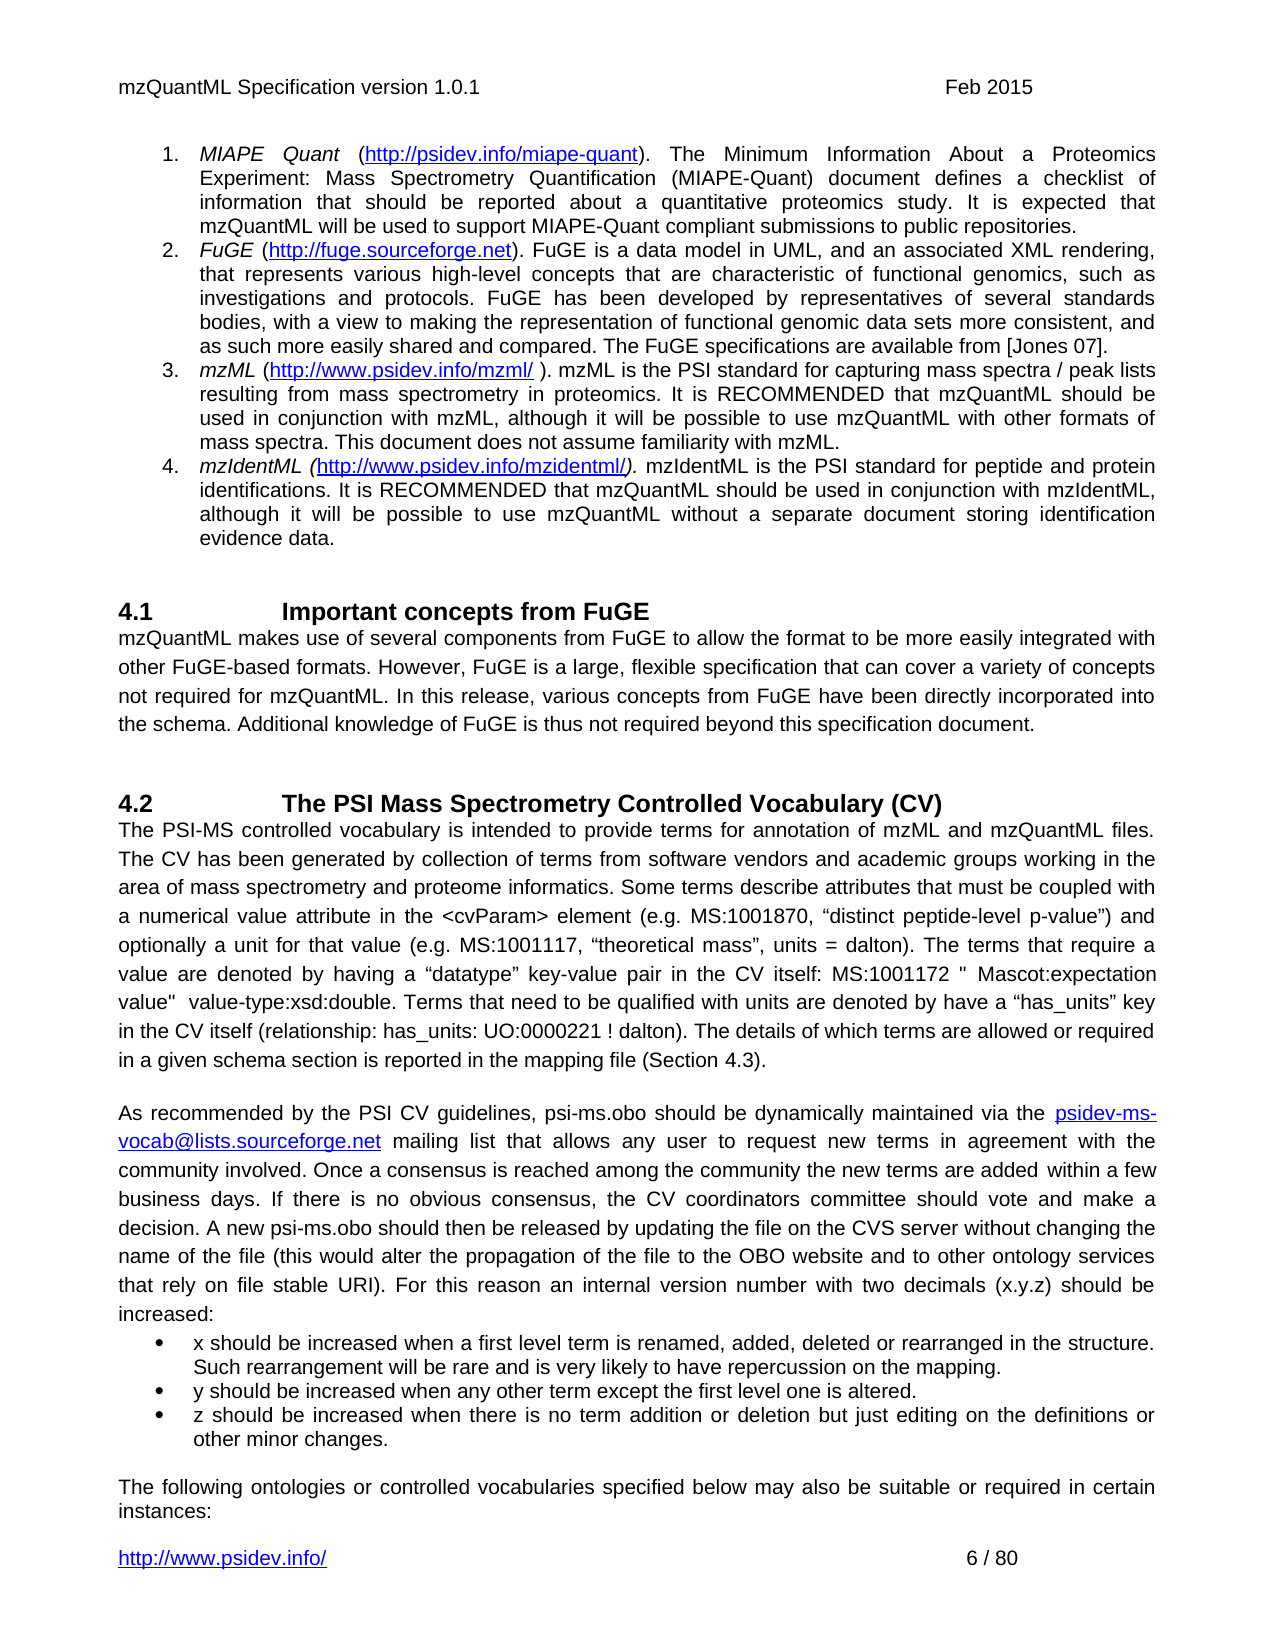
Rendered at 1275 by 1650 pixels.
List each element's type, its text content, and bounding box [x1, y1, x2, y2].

list y should be increased when any other term except the first level one is altered. [156, 1378, 1157, 1402]
list mzML (http://www.psidev.info/mzml/ ). mzML is the PSI standard for capturing mass spectra / peak lists resulting from mass spectrometry in proteomics. It is RECOMMENDED that mzQuantML should be used in conjunction with mzML, although it will be possible to use mzQuantML with other formats of mass spectra. This document does not assume familiarity with mzML. [162, 358, 1157, 453]
text The following ontologies or controlled vocabularies specified below may also be suitable or required in certain instances: [118, 1474, 1157, 1522]
subtitle Important concepts from FuGE [118, 597, 1157, 626]
list mzIdentML (http://www.psidev.info/mzidentml/). mzIdentML is the PSI standard for peptide and protein identifications. It is RECOMMENDED that mzQuantML should be used in conjunction with mzIdentML, although it will be possible to use mzQuantML without a separate document storing identification evidence data. [162, 453, 1157, 549]
list x should be increased when a first level term is renamed, added, deleted or rearranged in the structure. Such rearrangement will be rare and is very likely to have repercussion on the mapping. [156, 1330, 1157, 1378]
list MIAPE Quant (http://psidev.info/miape-quant). The Minimum Information About a Proteomics Experiment: Mass Spectrometry Quantification (MIAPE-Quant) document defines a checklist of information that should be reported about a quantitative proteomics study. It is expected that mzQuantML will be used to support MIAPE-Quant compliant submissions to public repositories. [162, 142, 1157, 238]
subtitle The PSI Mass Spectrometry Controlled Vocabulary (CV) [118, 789, 1157, 818]
text As recommended by the PSI CV guidelines, psi-ms.obo should be dynamically maintained via the psidev-ms-vocab@lists.sourceforge.net mailing list that allows any user to request new terms in agreement with the community involved. Once a consensus is reached among the community the new terms are added within a few business days. If there is no obvious consensus, the CV coordinators committee should vote and make a decision. A new psi-ms.obo should then be released by updating the file on the CVS server without changing the name of the file (this would alter the propagation of the file to the OBO website and to other ontology services that rely on file stable URI). For this reason an internal version number with two decimals (x.y.z) should be increased: [118, 1100, 1157, 1326]
list z should be increased when there is no term addition or deletion but just editing on the definitions or other minor changes. [156, 1402, 1157, 1451]
text The PSI-MS controlled vocabulary is intended to provide terms for annotation of mzML and mzQuantML files. The CV has been generated by collection of terms from software vendors and academic groups working in the area of mass spectrometry and proteome informatics. Some terms describe attributes that must be coupled with a numerical value attribute in the <cvParam> element (e.g. MS:1001870, “distinct peptide-level p-value”) and optionally a unit for that value (e.g. MS:1001117, “theoretical mass”, units = dalton). The terms that require a value are denoted by having a “datatype” key-value pair in the CV itself: MS:1001172 " Mascot:expectation value" value-type:xsd:double. Terms that need to be qualified with units are denoted by have a “has_units” key in the CV itself (relationship: has_units: UO:0000221 ! dalton). The details of which terms are allowed or required in a given schema section is reported in the mapping file (Section 4.3). [118, 818, 1157, 1072]
list FuGE (http://fuge.sourceforge.net). FuGE is a data model in UML, and an associated XML rendering, that represents various high-level concepts that are characteristic of functional genomics, such as investigations and protocols. FuGE has been developed by representatives of several standards bodies, with a view to making the representation of functional genomic data sets more consistent, and as such more easily shared and compared. The FuGE specifications are available from [Jones 07]. [162, 238, 1157, 358]
text mzQuantML makes use of several components from FuGE to allow the format to be more easily integrated with other FuGE-based formats. However, FuGE is a large, flexible specification that can cover a variety of concepts not required for mzQuantML. In this release, various concepts from FuGE have been directly incorporated into the schema. Additional knowledge of FuGE is thus not required beyond this specification document. [118, 626, 1157, 736]
